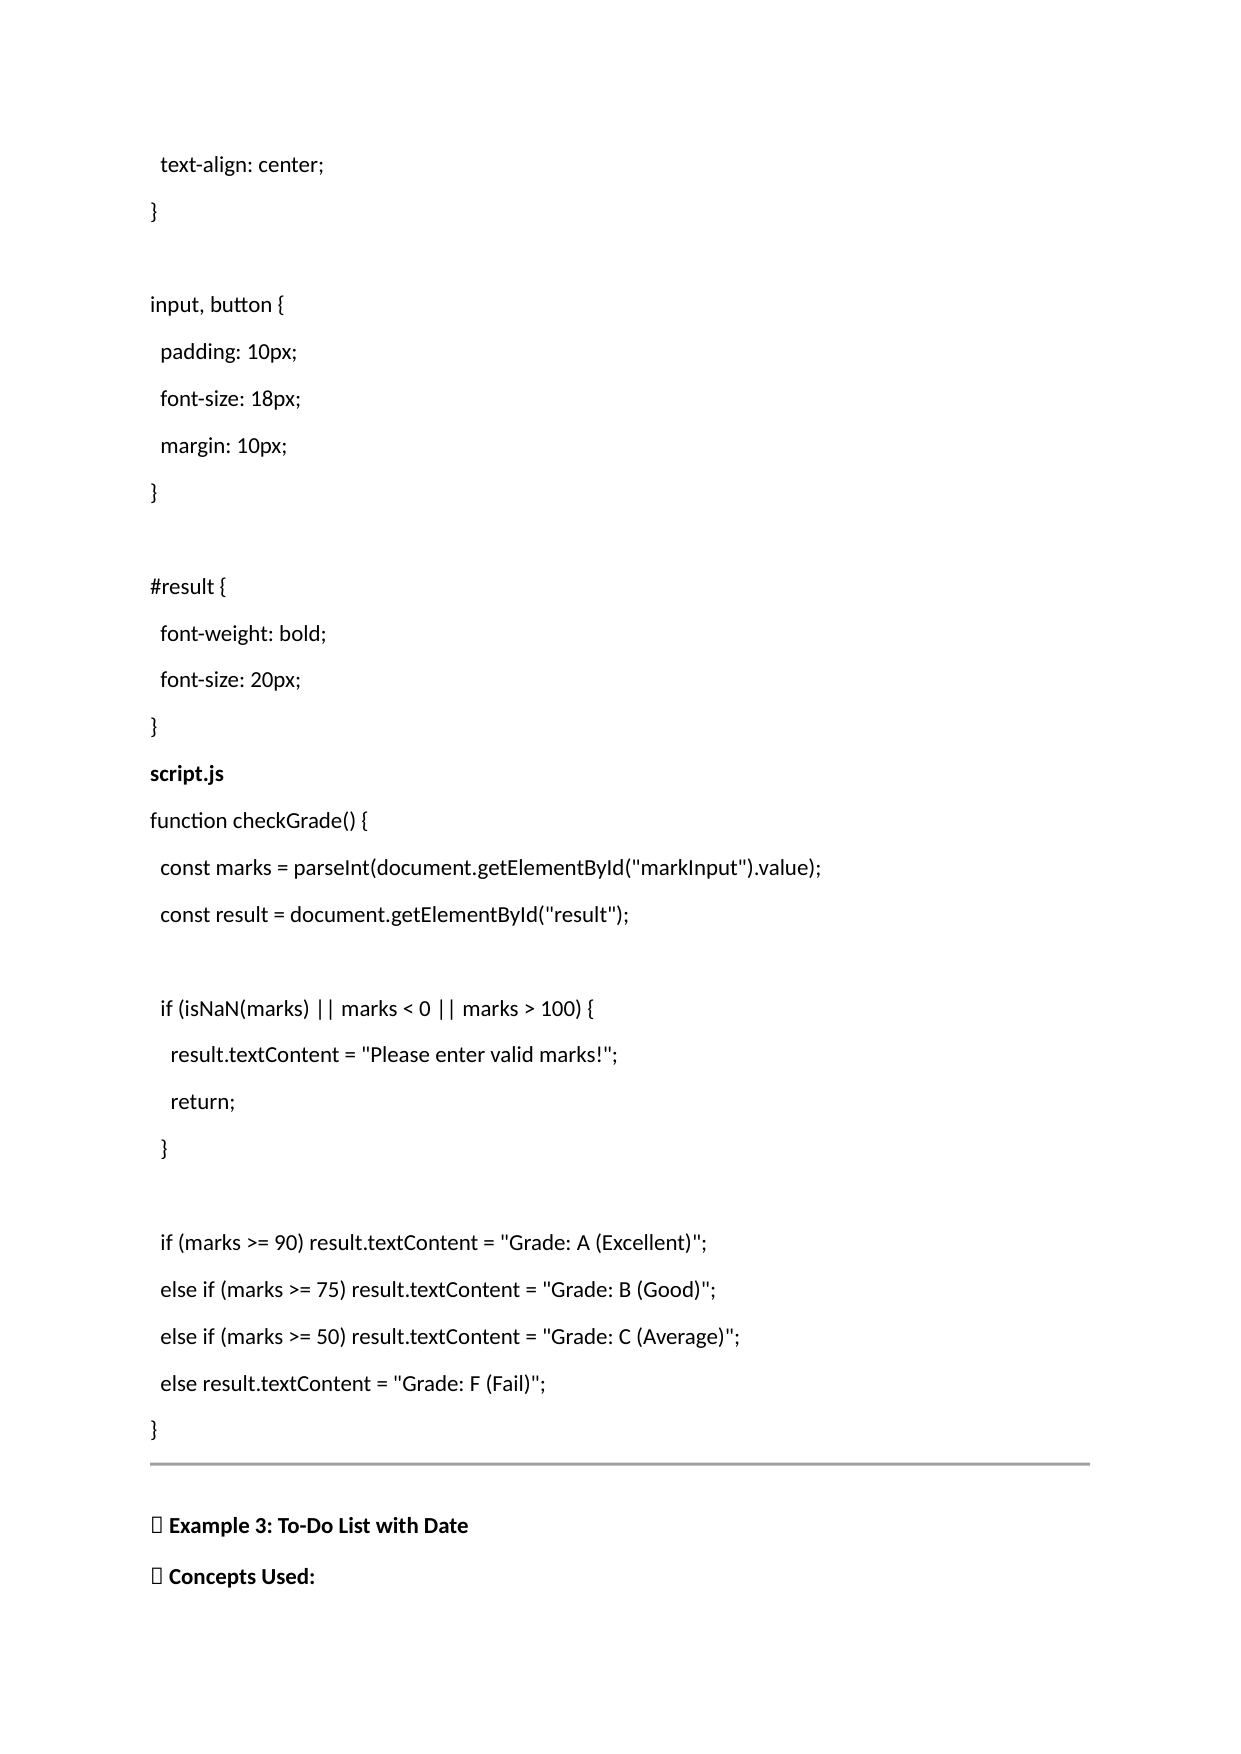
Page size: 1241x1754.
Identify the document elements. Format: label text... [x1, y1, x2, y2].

text const marks = parseInt(document.getElementById("markInput").value); [150, 853, 1090, 881]
text } [150, 1416, 1090, 1444]
text font-size: 18px; [150, 384, 1090, 412]
text 🌟 Concepts Used: [150, 1560, 1090, 1591]
text } [150, 197, 1090, 225]
text font-size: 20px; [150, 666, 1090, 694]
text else result.textContent = "Grade: F (Fail)"; [150, 1369, 1090, 1397]
text } [150, 712, 1090, 741]
text ✅ Example 3: To-Do List with Date [150, 1509, 1090, 1541]
text else if (marks >= 75) result.textContent = "Grade: B (Good)"; [150, 1275, 1090, 1303]
text function checkGrade() { [150, 806, 1090, 834]
text else if (marks >= 50) result.textContent = "Grade: C (Average)"; [150, 1322, 1090, 1350]
text script.js [150, 759, 1090, 787]
text margin: 10px; [150, 431, 1090, 459]
text result.textContent = "Please enter valid marks!"; [150, 1041, 1090, 1069]
text } [150, 1134, 1090, 1162]
text font-weight: bold; [150, 619, 1090, 647]
text input, button { [150, 291, 1090, 319]
text text-align: center; [150, 150, 1090, 178]
text } [150, 478, 1090, 506]
text if (isNaN(marks) || marks < 0 || marks > 100) { [150, 994, 1090, 1022]
text padding: 10px; [150, 337, 1090, 366]
text return; [150, 1087, 1090, 1116]
text const result = document.getElementById("result"); [150, 900, 1090, 928]
text #result { [150, 572, 1090, 600]
text if (marks >= 90) result.textContent = "Grade: A (Excellent)"; [150, 1228, 1090, 1256]
